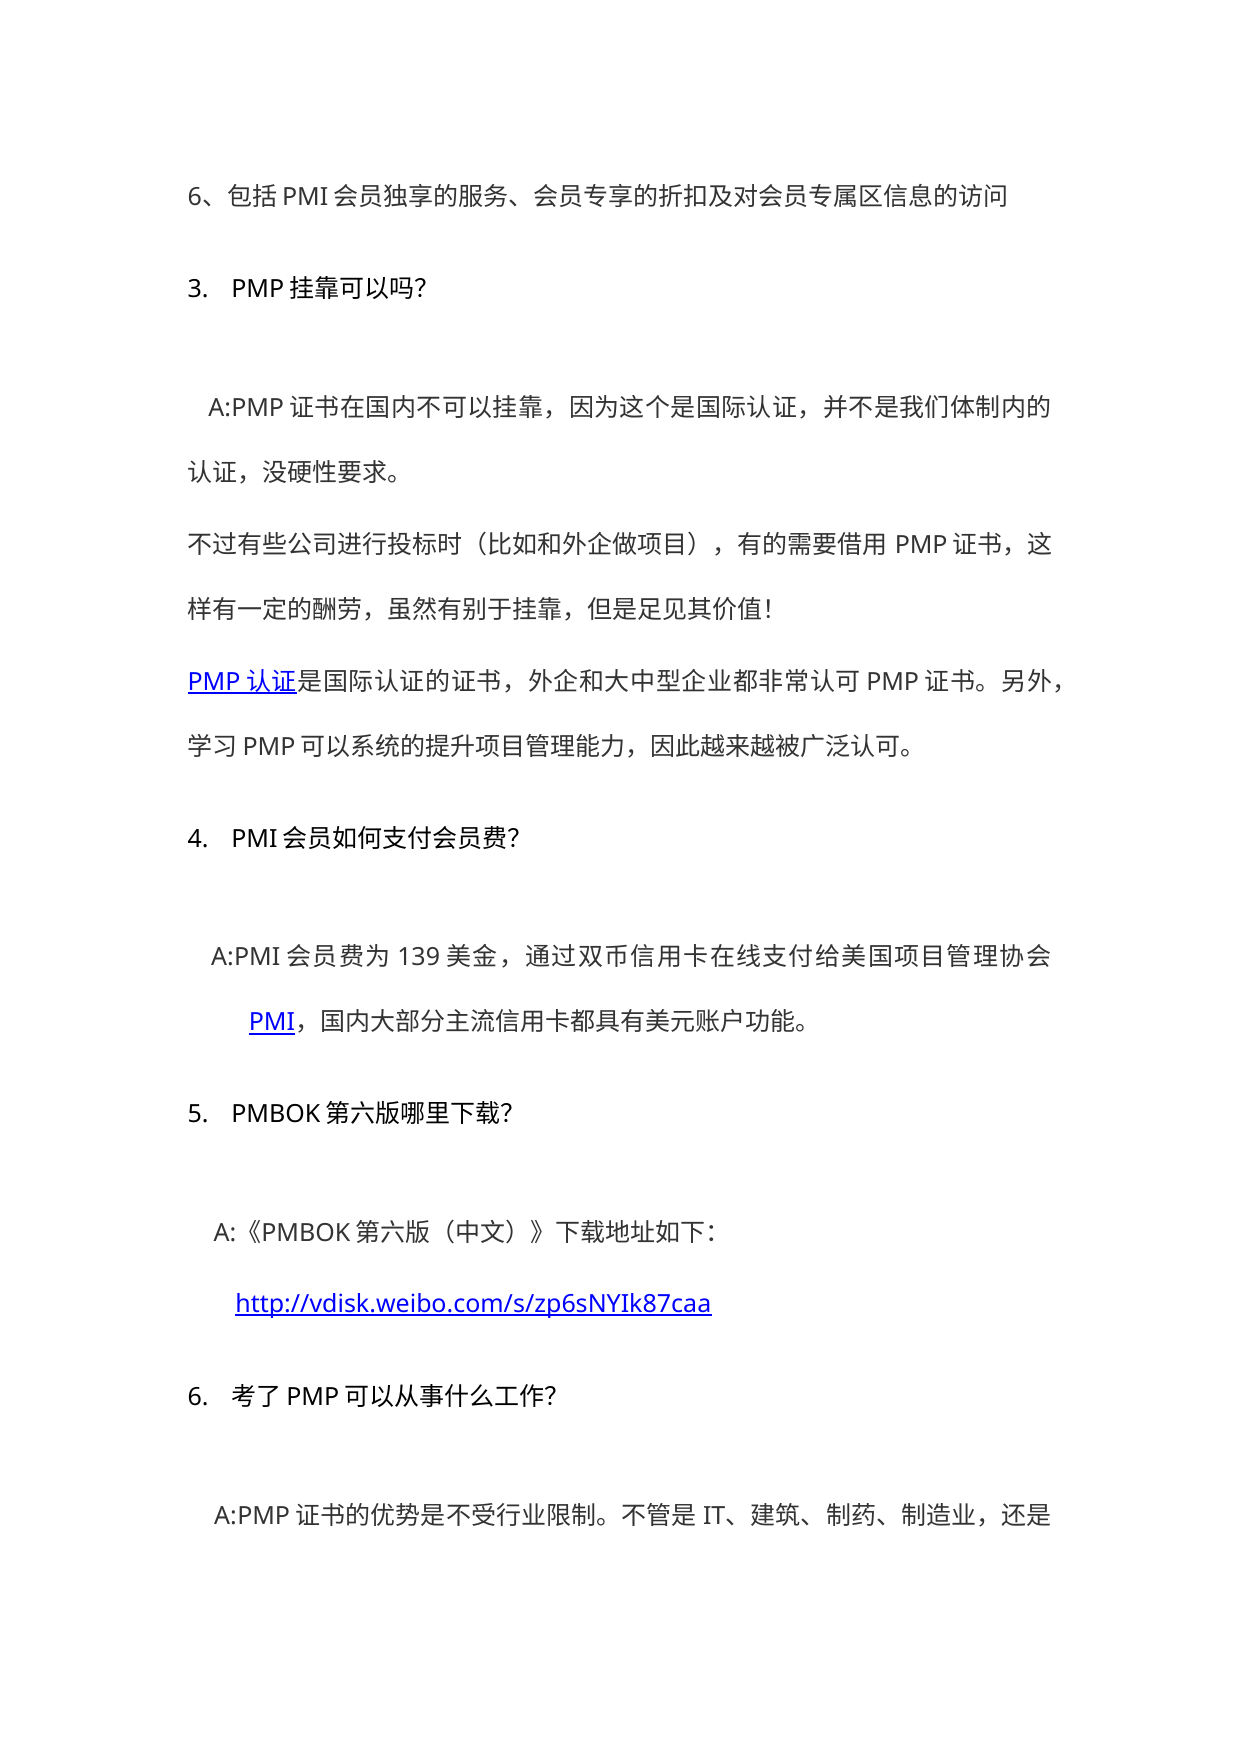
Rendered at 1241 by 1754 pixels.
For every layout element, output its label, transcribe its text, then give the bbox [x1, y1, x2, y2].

subtitle PMBOK第六版哪里下载？ [187, 1079, 1053, 1144]
text A:《PMBOK第六版（中文）》下载地址如下： [187, 1198, 1053, 1263]
text 不过有些公司进行投标时（比如和外企做项目），有的需要借用PMP证书，这样有一定的酬劳，虽然有别于挂靠，但是足见其价值！ [187, 510, 1053, 640]
text PMP认证是国际认证的证书，外企和大中型企业都非常认可PMP证书。另外，学习PMP可以系统的提升项目管理能力，因此越来越被广泛认可。 [187, 647, 1053, 777]
text A:PMI会员费为139美金，通过双币信用卡在线支付给美国项目管理协会PMI，国内大部分主流信用卡都具有美元账户功能。 [187, 922, 1053, 1052]
text http://vdisk.weibo.com/s/zp6sNYIk87caa [235, 1270, 1053, 1335]
subtitle PMP挂靠可以吗？ [187, 254, 1053, 319]
subtitle PMI会员如何支付会员费？ [187, 804, 1053, 869]
text A:PMP证书在国内不可以挂靠，因为这个是国际认证，并不是我们体制内的认证，没硬性要求。 [187, 373, 1053, 503]
subtitle 考了PMP可以从事什么工作？ [187, 1362, 1053, 1427]
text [187, 162, 1053, 227]
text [188, 1481, 1053, 1546]
